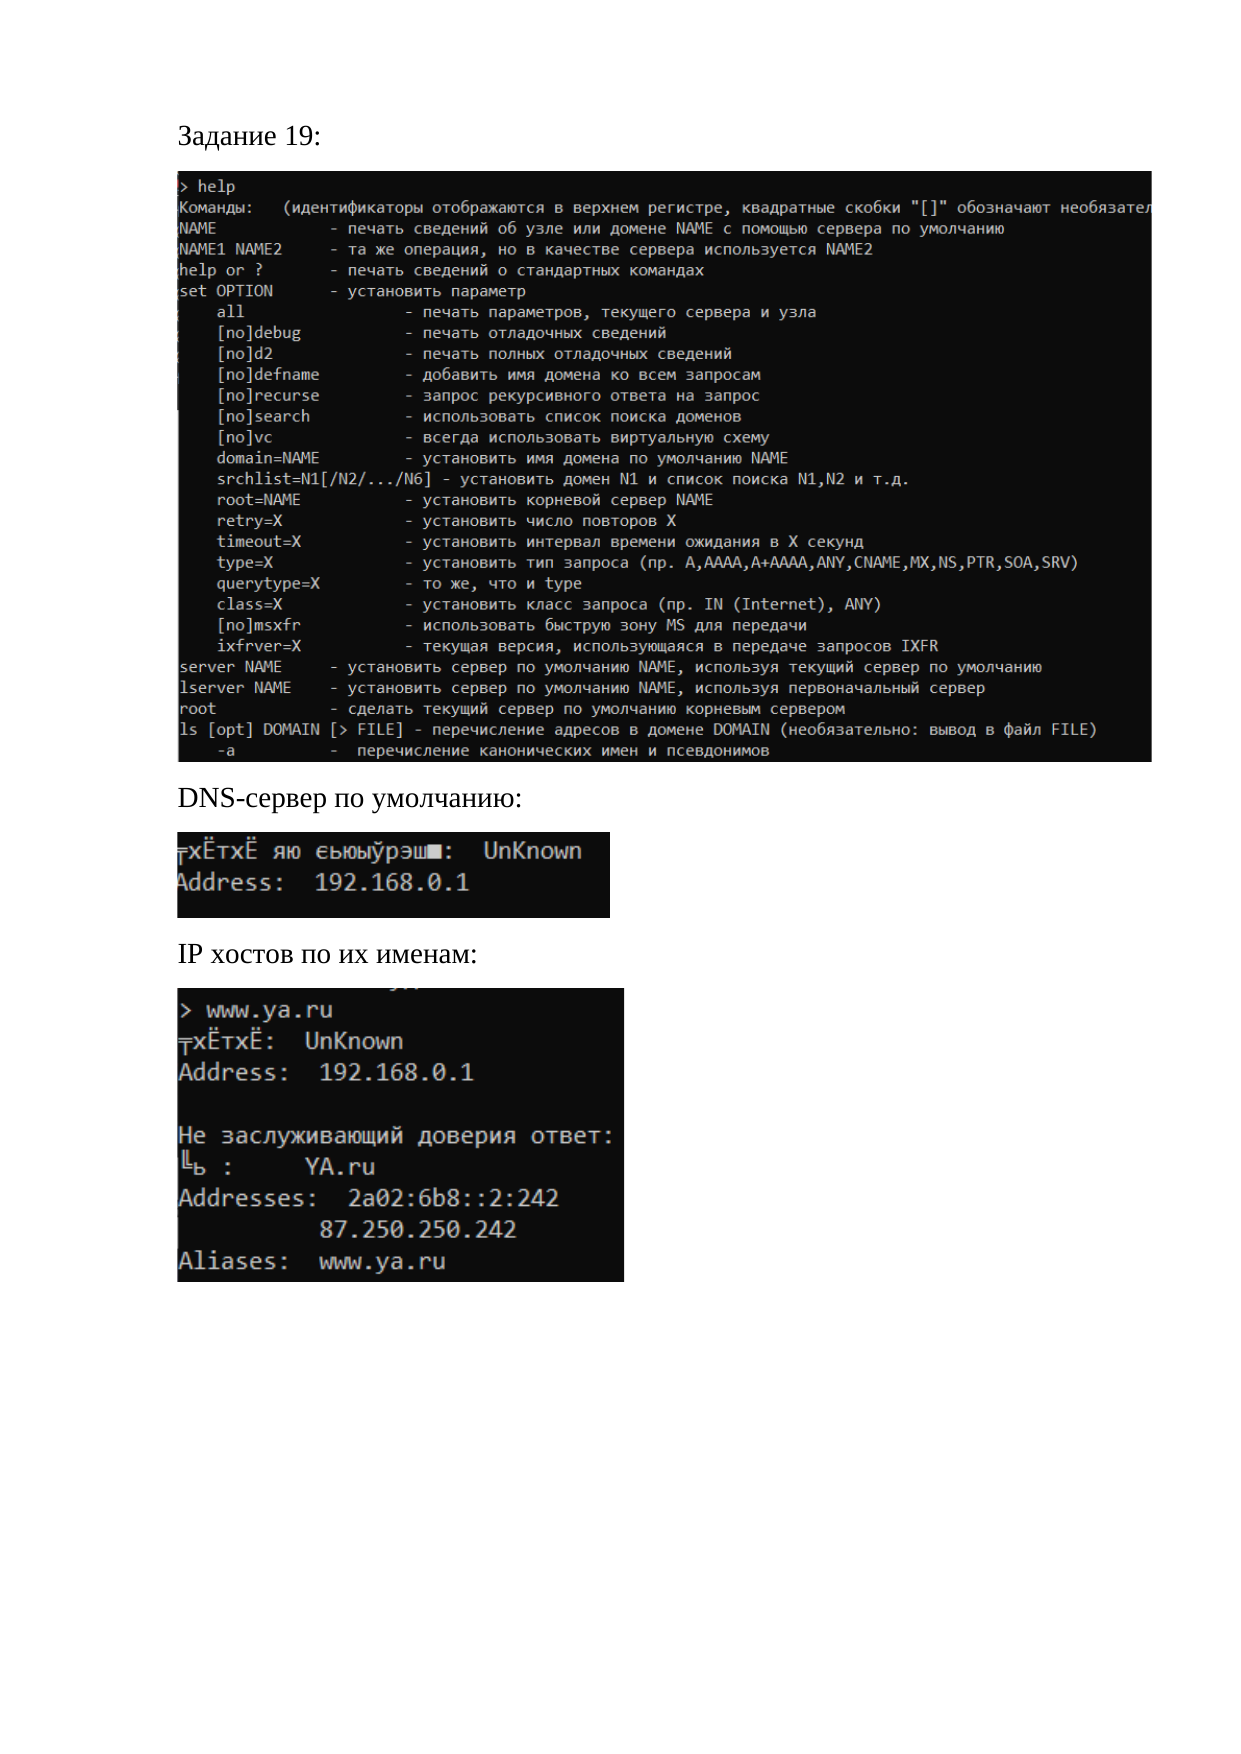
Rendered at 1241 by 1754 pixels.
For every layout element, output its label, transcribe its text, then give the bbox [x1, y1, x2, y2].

text DNS-сервер по умолчанию: [177, 780, 1152, 814]
picture [177, 171, 1152, 762]
picture [177, 832, 610, 918]
text IP хостов по их именам: [177, 936, 1152, 970]
picture [177, 988, 625, 1282]
text Задание 19: [177, 118, 1152, 152]
